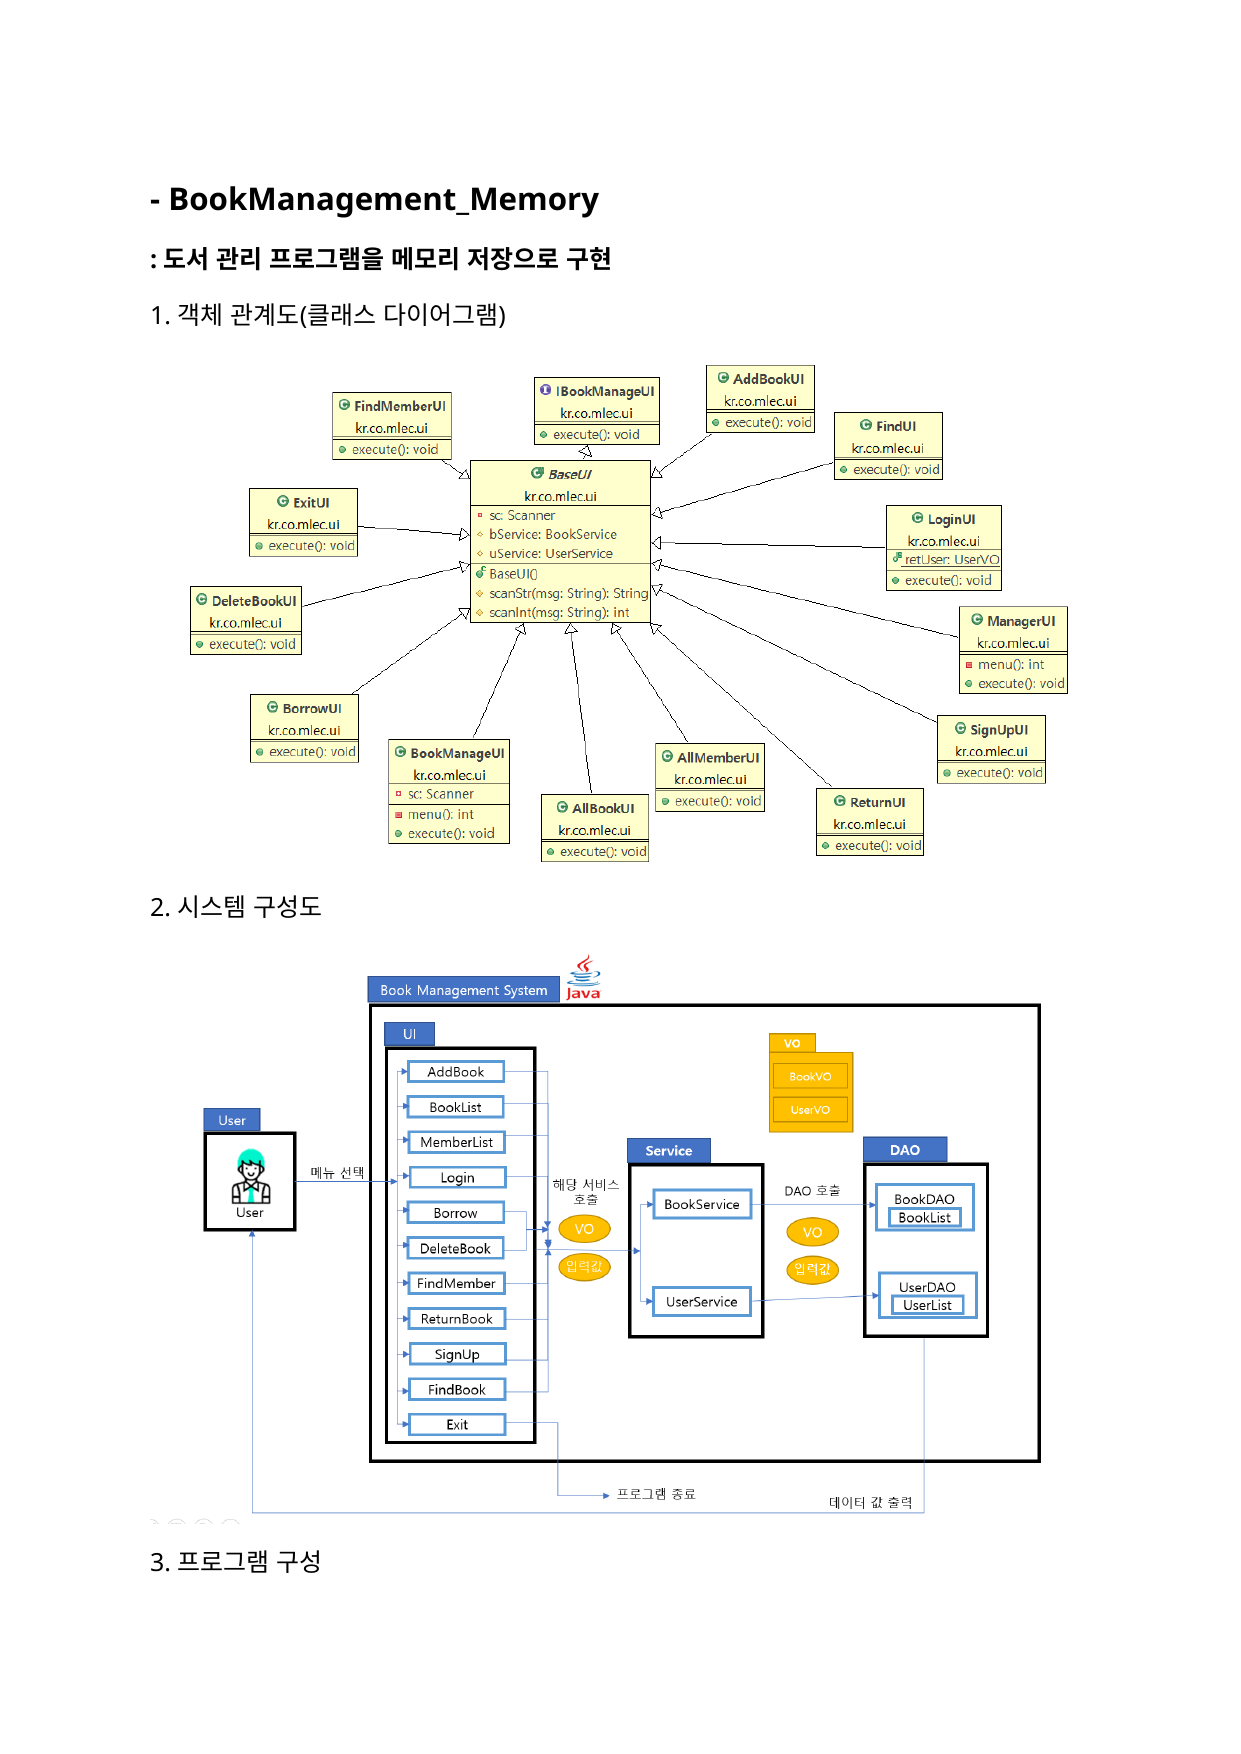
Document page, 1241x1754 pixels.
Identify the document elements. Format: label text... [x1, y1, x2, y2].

text 3. 프로그램 구성 [150, 1542, 1090, 1578]
picture [150, 351, 1091, 869]
text - BookManagement_Memory [150, 177, 1090, 220]
picture [150, 942, 1091, 1524]
text : 도서 관리 프로그램을 메모리 저장으로 구현 [150, 240, 1090, 276]
text 1. 객체 관계도(클래스 다이어그램) [150, 296, 1090, 332]
text 2. 시스템 구성도 [150, 887, 1090, 923]
